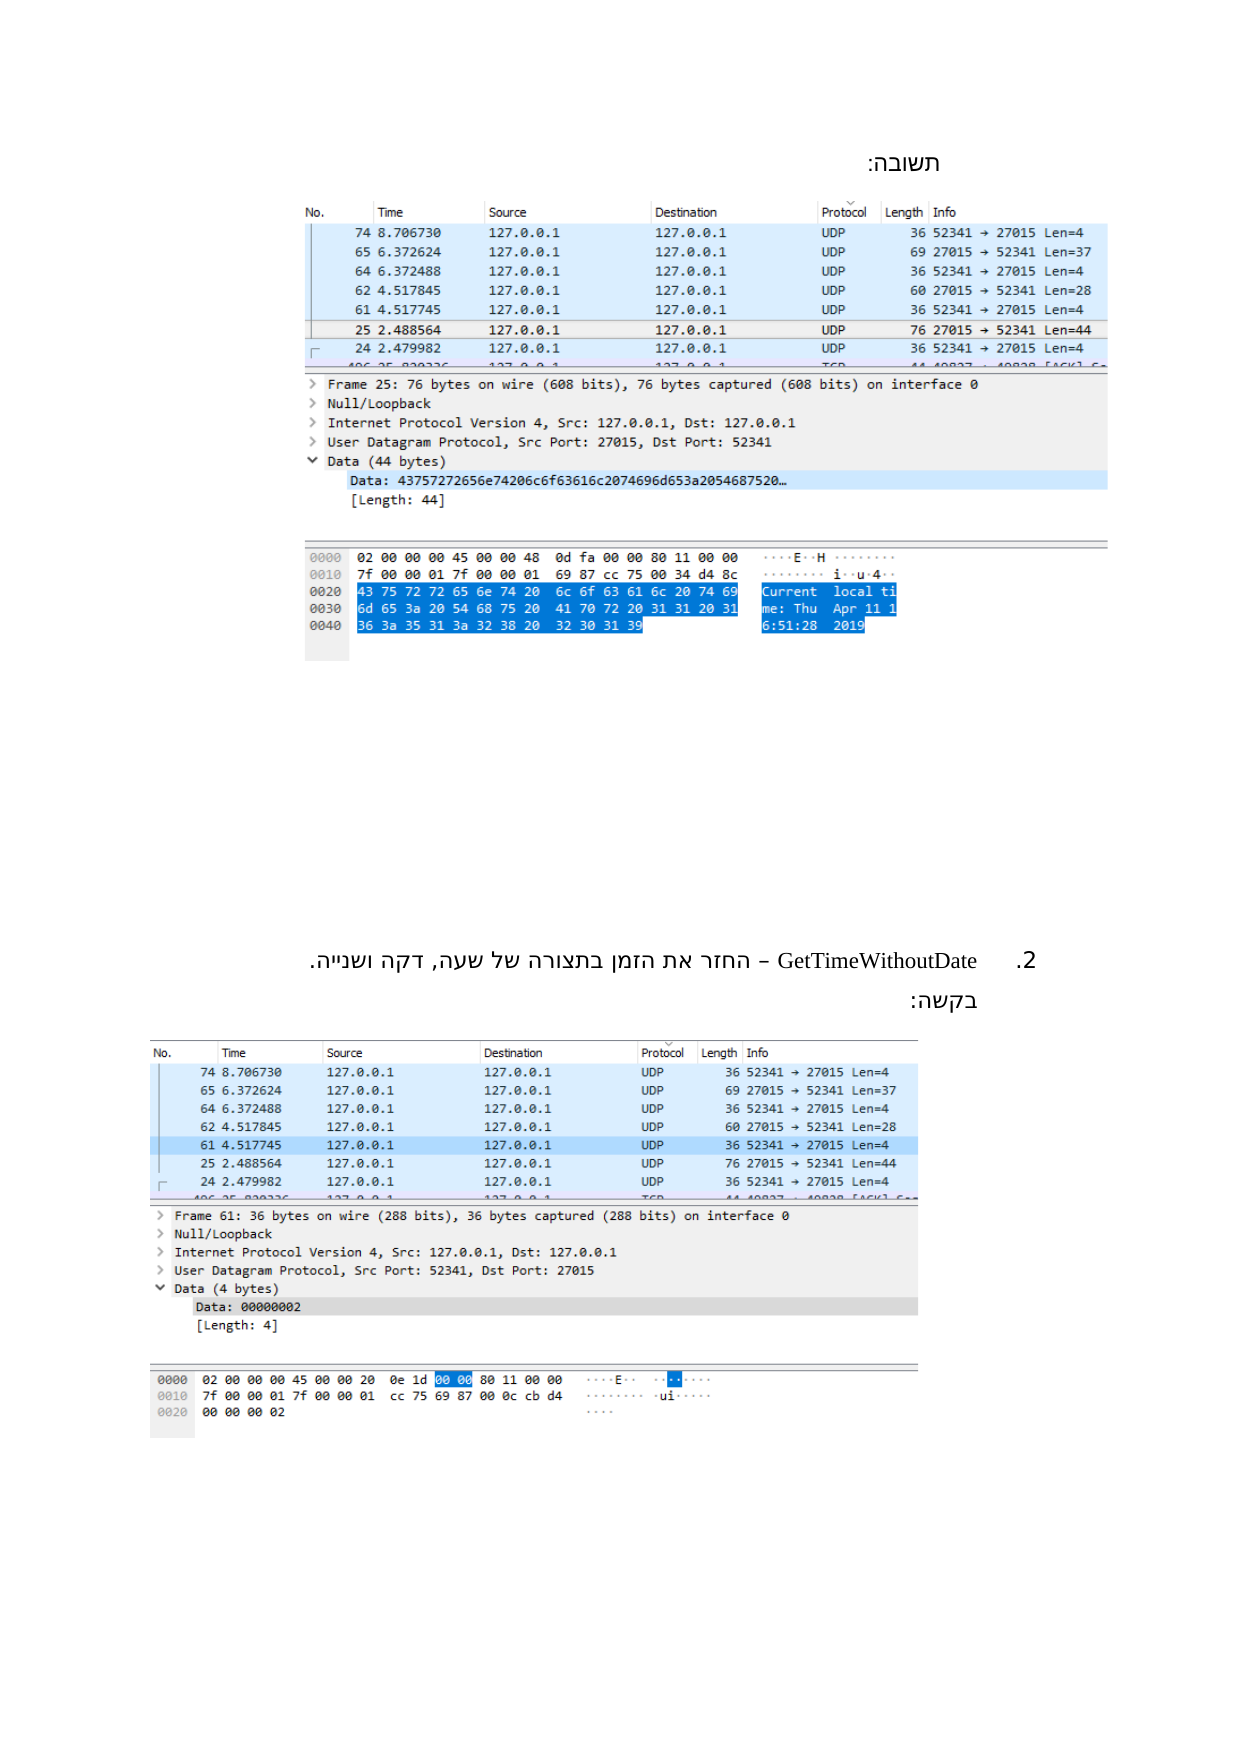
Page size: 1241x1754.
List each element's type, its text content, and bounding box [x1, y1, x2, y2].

picture [304, 201, 1108, 661]
picture [150, 1040, 918, 1438]
text תשובה: [150, 150, 1015, 176]
title בקשה: [150, 988, 978, 1014]
title GetTimeWithoutDate – החזר את הזמן בתצורה של שעה, דקה ושנייה. [150, 948, 1015, 974]
